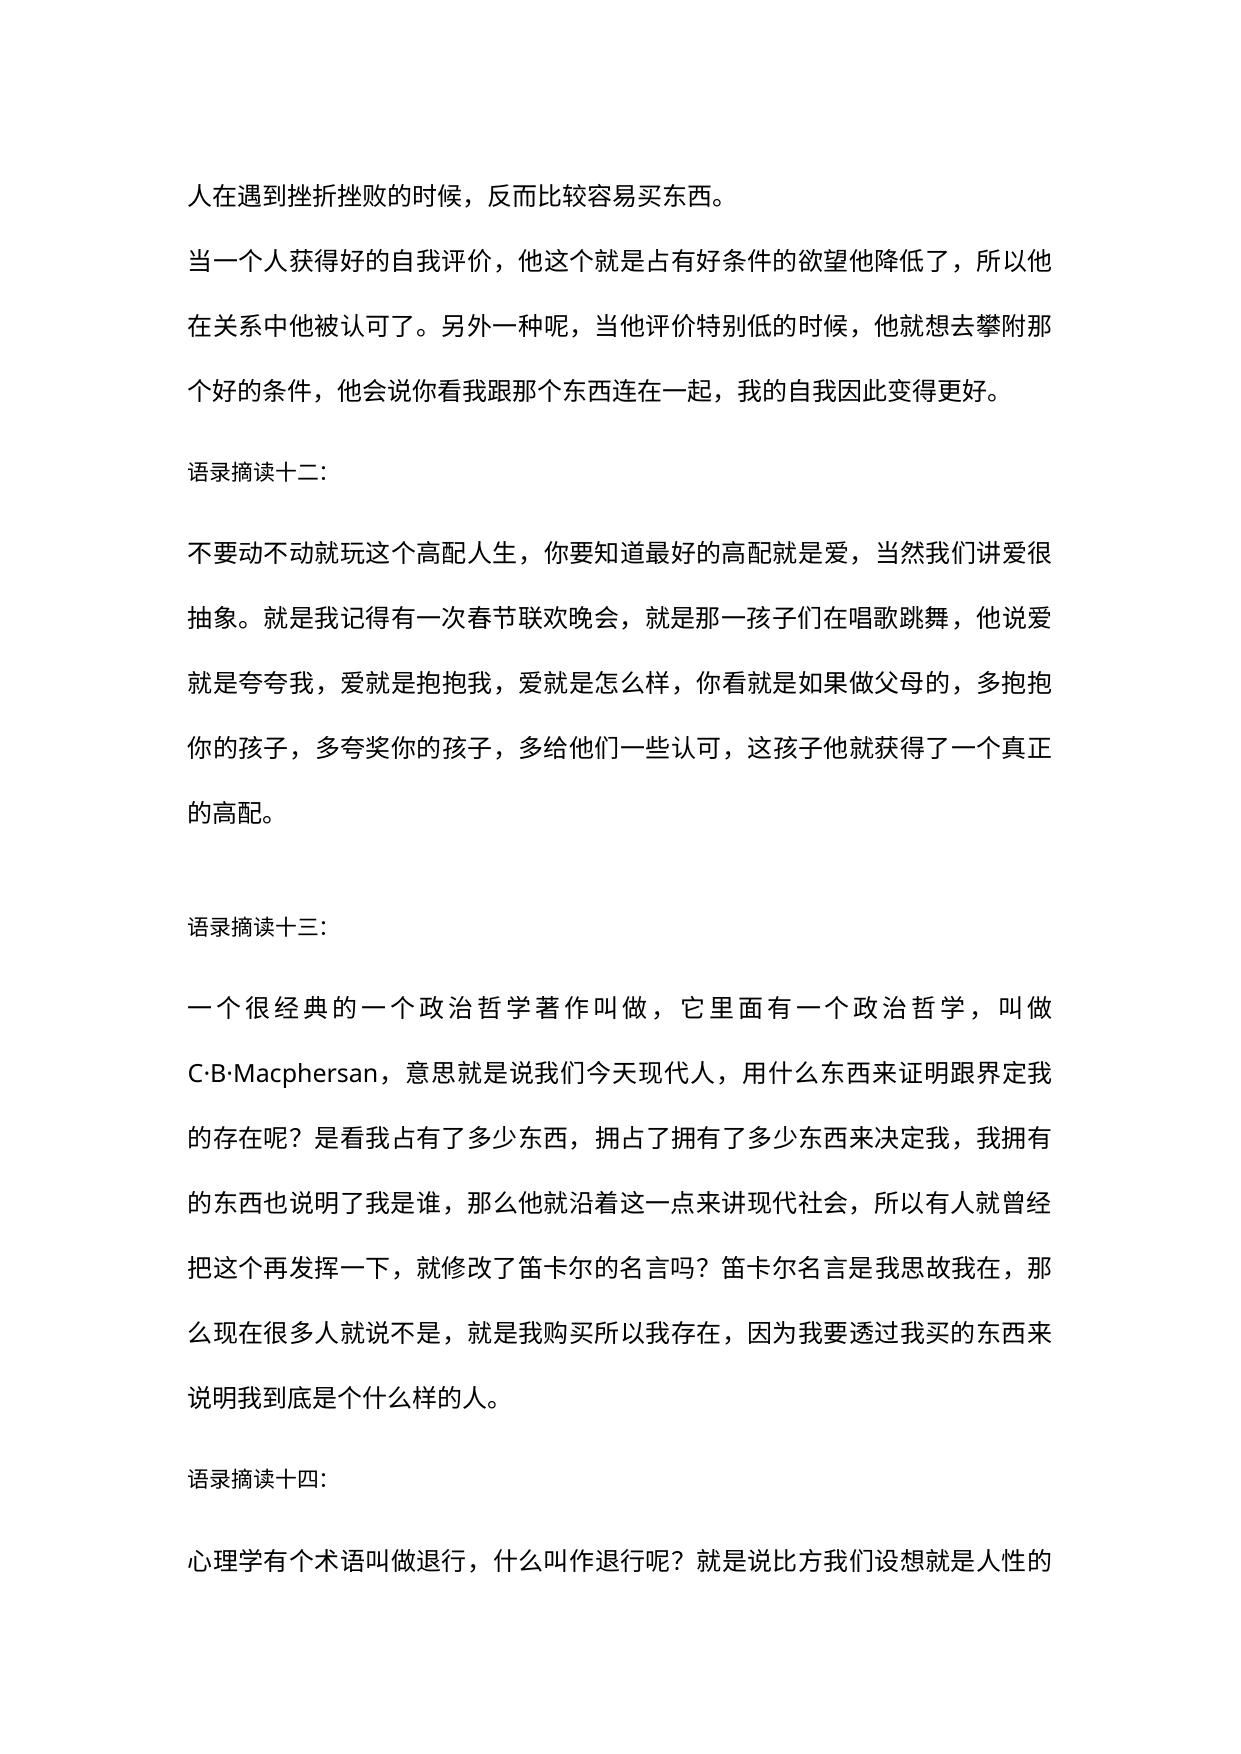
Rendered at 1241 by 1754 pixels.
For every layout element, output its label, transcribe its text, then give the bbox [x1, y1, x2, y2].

text 语录摘读十三： [187, 909, 1053, 942]
text 一个很经典的一个政治哲学著作叫做，它里面有一个政治哲学，叫做C·B·Macphersan，意思就是说我们今天现代人，用什么东西来证明跟界定我的存在呢？是看我占有了多少东西，拥占了拥有了多少东西来决定我，我拥有的东西也说明了我是谁，那么他就沿着这一点来讲现代社会，所以有人就曾经把这个再发挥一下，就修改了笛卡尔的名言吗？笛卡尔名言是我思故我在，那么现在很多人就说不是，就是我购买所以我存在，因为我要透过我买的东西来说明我到底是个什么样的人。 [187, 974, 1053, 1429]
text 人在遇到挫折挫败的时候，反而比较容易买东西。 [187, 162, 1053, 227]
text 语录摘读十四： [187, 1462, 1053, 1494]
text 不要动不动就玩这个高配人生，你要知道最好的高配就是爱，当然我们讲爱很抽象。就是我记得有一次春节联欢晚会，就是那一孩子们在唱歌跳舞，他说爱就是夸夸我，爱就是抱抱我，爱就是怎么样，你看就是如果做父母的，多抱抱你的孩子，多夸奖你的孩子，多给他们一些认可，这孩子他就获得了一个真正的高配。 [187, 519, 1053, 844]
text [187, 1527, 1053, 1592]
text 当一个人获得好的自我评价，他这个就是占有好条件的欲望他降低了，所以他在关系中他被认可了。另外一种呢，当他评价特别低的时候，他就想去攀附那个好的条件，他会说你看我跟那个东西连在一起，我的自我因此变得更好。 [187, 227, 1053, 422]
text 语录摘读十二： [187, 454, 1053, 487]
